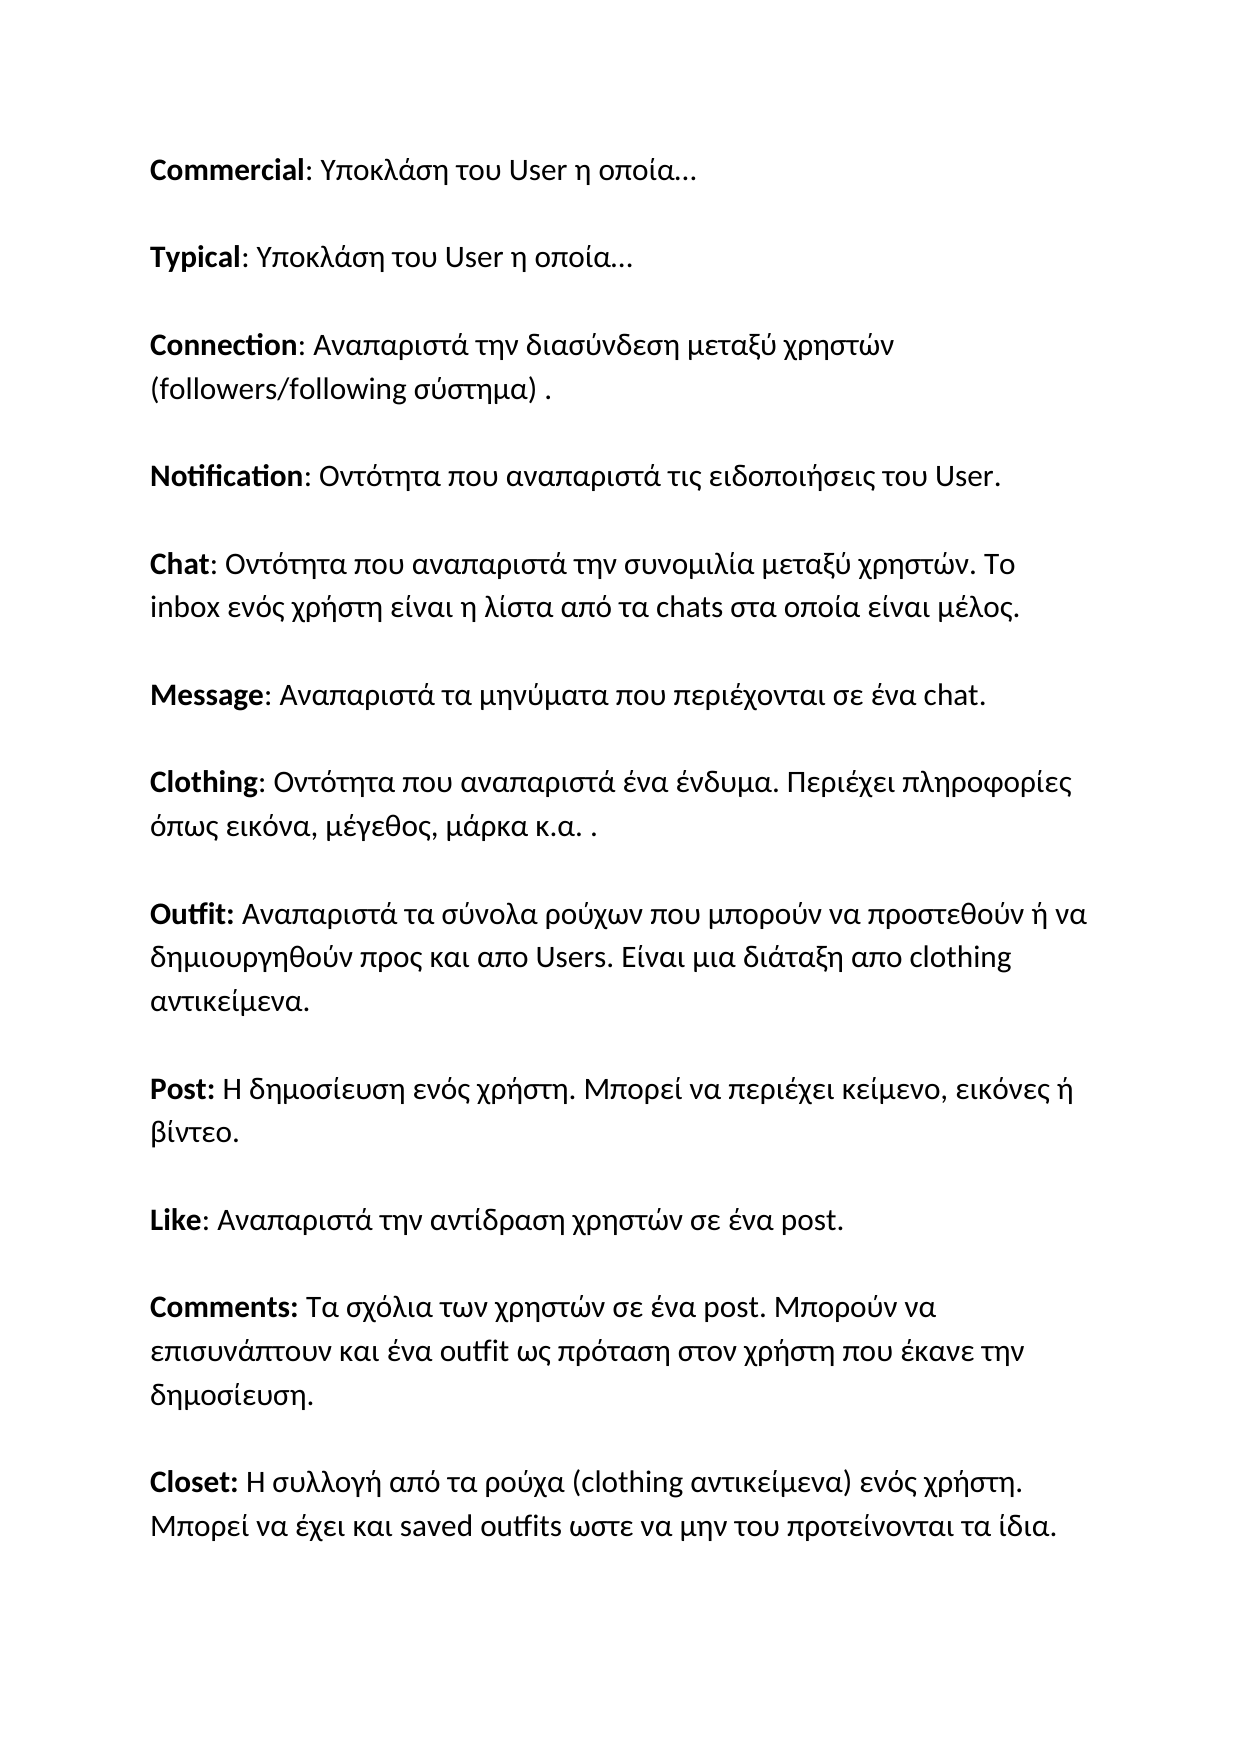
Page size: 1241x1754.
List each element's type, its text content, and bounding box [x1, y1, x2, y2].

text Outfit: Αναπαριστά τα σύνολα ρούχων που μπορούν να προστεθούν ή να δημιουργηθούν προς και απο Users. Είναι μια διάταξη απο clothing αντικείμενα. [150, 894, 1090, 1019]
text Message: Αναπαριστά τα μηνύματα που περιέχονται σε ένα chat. [150, 675, 1090, 713]
text Commercial: Υποκλάση του User η οποία… [150, 150, 1090, 188]
text Closet: Η συλλογή από τα ρούχα (clothing αντικείμενα) ενός χρήστη. Μπορεί να έχει και saved outfits ωστε να μην του προτείνονται τα ίδια. [150, 1462, 1090, 1544]
text Post: Η δημοσίευση ενός χρήστη. Μπορεί να περιέχει κείμενο, εικόνες ή βίντεο. [150, 1069, 1090, 1151]
text Typical: Υποκλάση του User η οποία… [150, 237, 1090, 276]
text Like: Αναπαριστά την αντίδραση χρηστών σε ένα post. [150, 1200, 1090, 1238]
text Connection: Αναπαριστά την διασύνδεση μεταξύ χρηστών (followers/following σύστημα) . [150, 325, 1090, 407]
text Clothing: Οντότητα που αναπαριστά ένα ένδυμα. Περιέχει πληροφορίες όπως εικόνα, μέγεθος, μάρκα κ.α. . [150, 762, 1090, 844]
text Chat: Οντότητα που αναπαριστά την συνομιλία μεταξύ χρηστών. Το inbox ενός χρήστη είναι η λίστα από τα chats στα οποία είναι μέλος. [150, 544, 1090, 626]
text Comments: Τα σχόλια των χρηστών σε ένα post. Μπορούν να επισυνάπτουν και ένα outfit ως πρόταση στον χρήστη που έκανε την δημοσίευση. [150, 1287, 1090, 1413]
text Notification: Οντότητα που αναπαριστά τις ειδοποιήσεις του User. [150, 456, 1090, 494]
